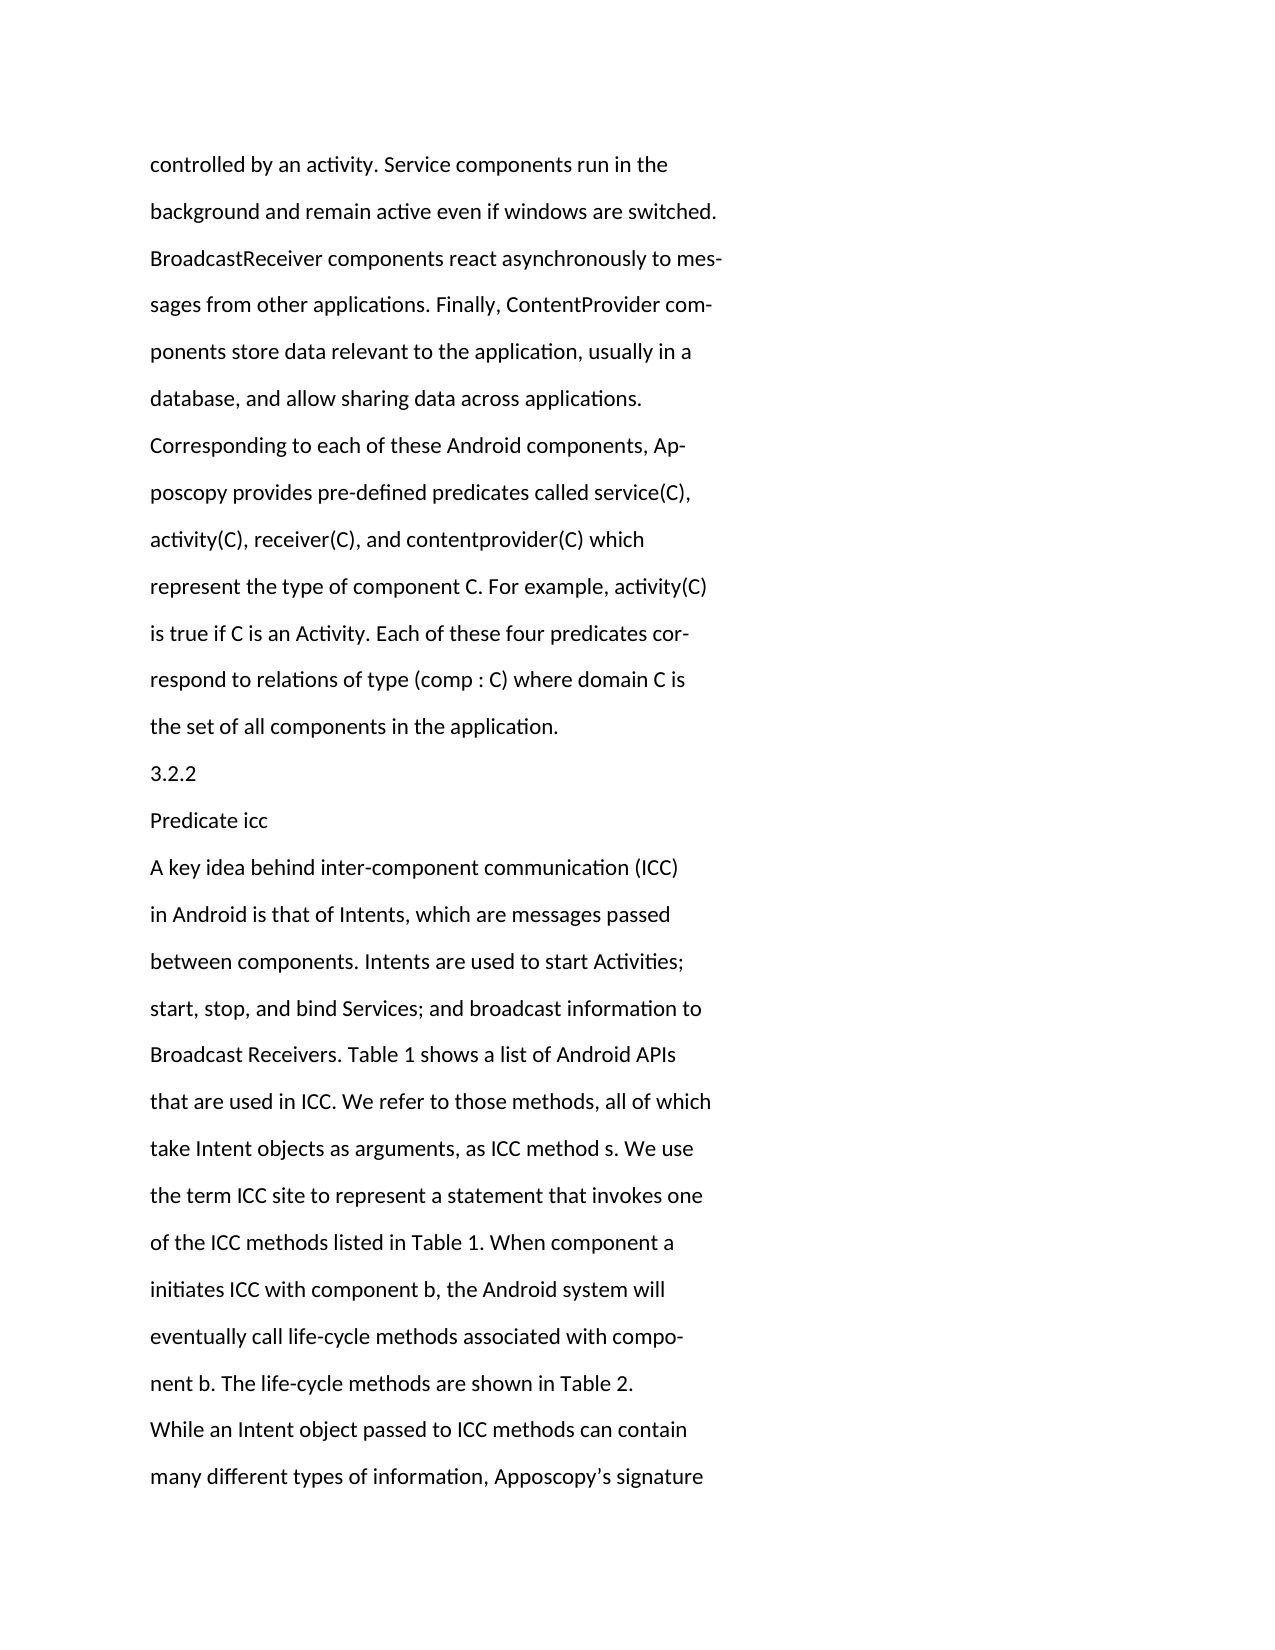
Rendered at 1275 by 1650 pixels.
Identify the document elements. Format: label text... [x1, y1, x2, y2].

text represent the type of component C. For example, activity(C) [150, 572, 1125, 600]
text that are used in ICC. We refer to those methods, all of which [150, 1087, 1125, 1116]
text ponents store data relevant to the application, usually in a [150, 337, 1125, 366]
text between components. Intents are used to start Activities; [150, 947, 1125, 975]
text initiates ICC with component b, the Android system will [150, 1275, 1125, 1303]
text nent b. The life-cycle methods are shown in Table 2. [150, 1369, 1125, 1397]
text background and remain active even if windows are switched. [150, 197, 1125, 225]
text eventually call life-cycle methods associated with compo- [150, 1322, 1125, 1350]
text Broadcast Receivers. Table 1 shows a list of Android APIs [150, 1041, 1125, 1069]
text Corresponding to each of these Android components, Ap- [150, 431, 1125, 459]
text respond to relations of type (comp : C) where domain C is [150, 666, 1125, 694]
text 3.2.2 [150, 759, 1125, 787]
text While an Intent object passed to ICC methods can contain [150, 1416, 1125, 1444]
text many different types of information, Apposcopy’s signature [150, 1462, 1125, 1491]
text poscopy provides pre-defined predicates called service(C), [150, 478, 1125, 506]
text A key idea behind inter-component communication (ICC) [150, 853, 1125, 881]
text controlled by an activity. Service components run in the [150, 150, 1125, 178]
text in Android is that of Intents, which are messages passed [150, 900, 1125, 928]
text of the ICC methods listed in Table 1. When component a [150, 1228, 1125, 1256]
text is true if C is an Activity. Each of these four predicates cor- [150, 619, 1125, 647]
text the set of all components in the application. [150, 712, 1125, 741]
text the term ICC site to represent a statement that invokes one [150, 1181, 1125, 1209]
text database, and allow sharing data across applications. [150, 384, 1125, 412]
text Predicate icc [150, 806, 1125, 834]
text take Intent objects as arguments, as ICC method s. We use [150, 1134, 1125, 1162]
text sages from other applications. Finally, ContentProvider com- [150, 291, 1125, 319]
text start, stop, and bind Services; and broadcast information to [150, 994, 1125, 1022]
text BroadcastReceiver components react asynchronously to mes- [150, 244, 1125, 272]
text activity(C), receiver(C), and contentprovider(C) which [150, 525, 1125, 553]
